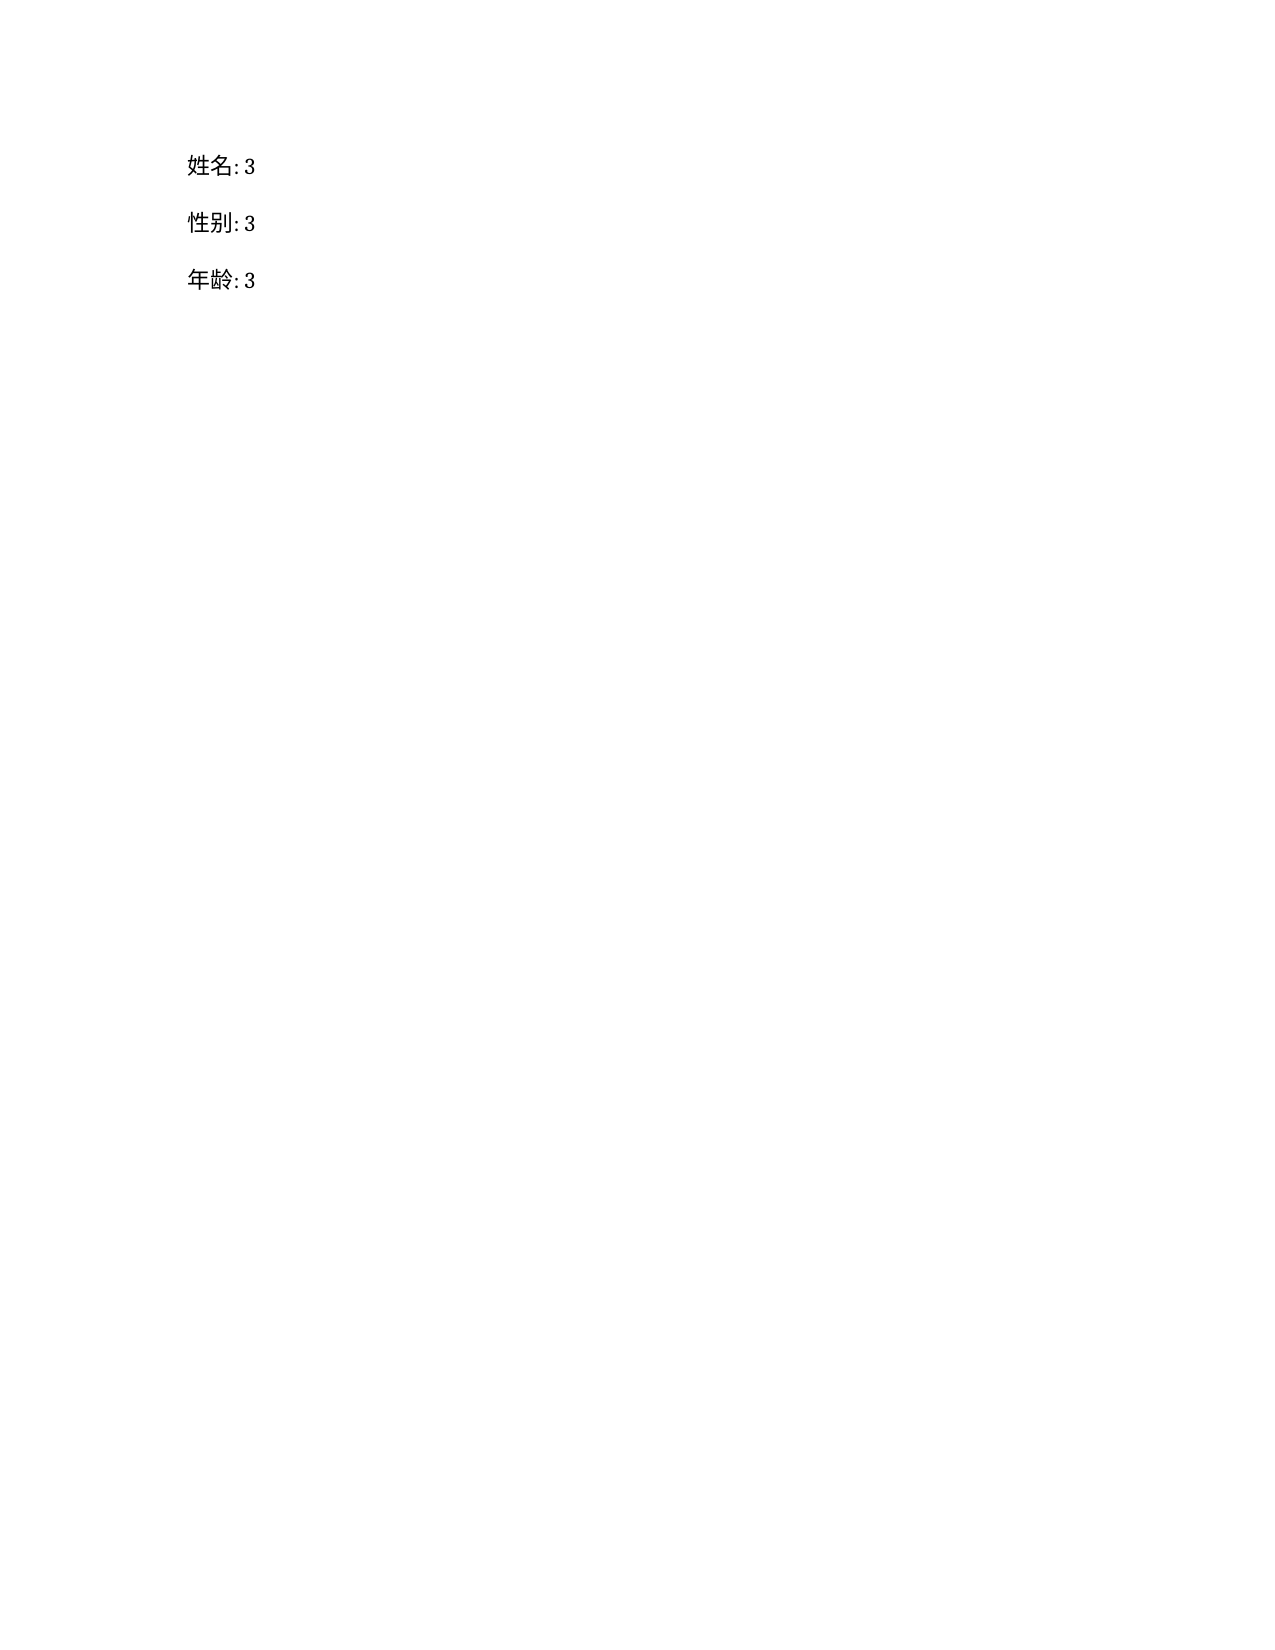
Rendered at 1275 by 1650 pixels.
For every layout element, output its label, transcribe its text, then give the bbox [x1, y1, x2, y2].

text 姓名: 3 [187, 150, 1087, 181]
text 性别: 3 [187, 207, 1087, 238]
text 年龄: 3 [187, 263, 1087, 295]
